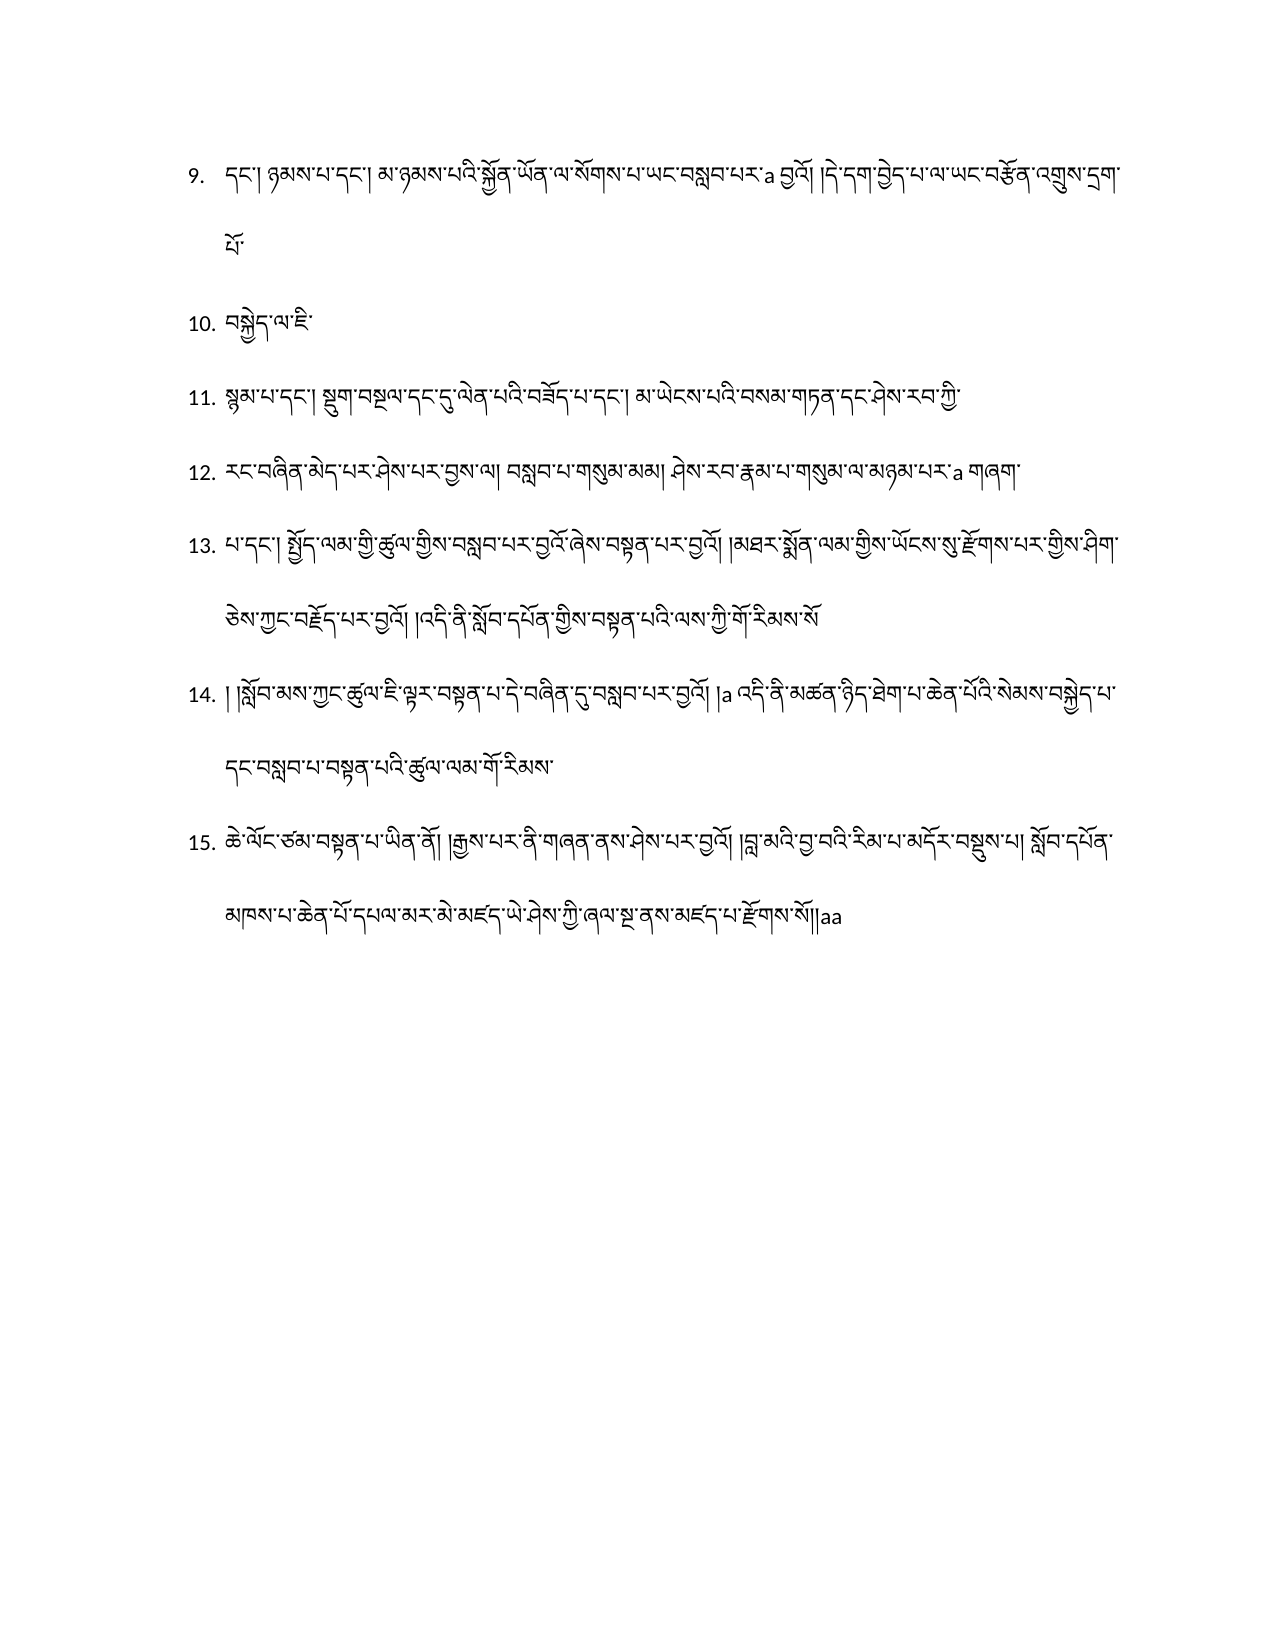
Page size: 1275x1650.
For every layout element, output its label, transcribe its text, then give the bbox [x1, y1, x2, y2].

list དང༌། ཉམས་པ་དང༌། མ་ཉམས་པའི་སྐྱོན་ཡོན་ལ་སོགས་པ་ཡང་བསླབ་པར་aབྱའོ། །དེ་དག་བྱེད་པ་ལ་ཡང་བརྩོན་འགྲུས་དྲག་པོ་ [187, 150, 1125, 288]
list སྙམ་པ་དང༌། སྡུག་བསྔལ་དང་དུ་ལེན་པའི་བཟོད་པ་དང༌། མ་ཡེངས་པའི་བསམ་གཏན་དང་ཤེས་རབ་ཀྱི་ [187, 372, 1125, 437]
list པ་དང༌། སྤྱོད་ལམ་གྱི་ཚུལ་གྱིས་བསླབ་པར་བྱའོ་ཞེས་བསྟན་པར་བྱའོ། །མཐར་སྨོན་ལམ་གྱིས་ཡོངས་སུ་རྫོགས་པར་གྱིས་ཤིག་ཅེས་ཀྱང་བརྗོད་པར་བྱའོ། །འདི་ནི་སློབ་དཔོན་གྱིས་བསྟན་པའི་ལས་ཀྱི་གོ་རིམས་སོ [187, 520, 1125, 659]
list བསྐྱེད་ལ་ཇི་ [187, 298, 1125, 363]
list རང་བཞིན་མེད་པར་ཤེས་པར་བྱས་ལ། བསླབ་པ་གསུམ་མམ། ཤེས་རབ་རྣམ་པ་གསུམ་ལ་མཉམ་པར་aགཞག་ [187, 446, 1125, 511]
list ཆེ་ལོང་ཙམ་བསྟན་པ་ཡིན་ནོ། །རྒྱས་པར་ནི་གཞན་ནས་ཤེས་པར་བྱའོ། །བླ་མའི་བྱ་བའི་རིམ་པ་མདོར་བསྡུས་པ། སློབ་དཔོན་མཁས་པ་ཆེན་པོ་དཔལ་མར་མེ་མཛད་ཡེ་ཤེས་ཀྱི་ཞལ་སྔ་ནས་མཛད་པ་རྫོགས་སོ།།aa [187, 817, 1125, 955]
list ། །སློབ་མས་ཀྱང་ཚུལ་ཇི་ལྟར་བསྟན་པ་དེ་བཞིན་དུ་བསླབ་པར་བྱའོ། །aའདི་ནི་མཚན་ཉིད་ཐེག་པ་ཆེན་པོའི་སེམས་བསྐྱེད་པ་དང་བསླབ་པ་བསྟན་པའི་ཚུལ་ལམ་གོ་རིམས་ [187, 668, 1125, 807]
